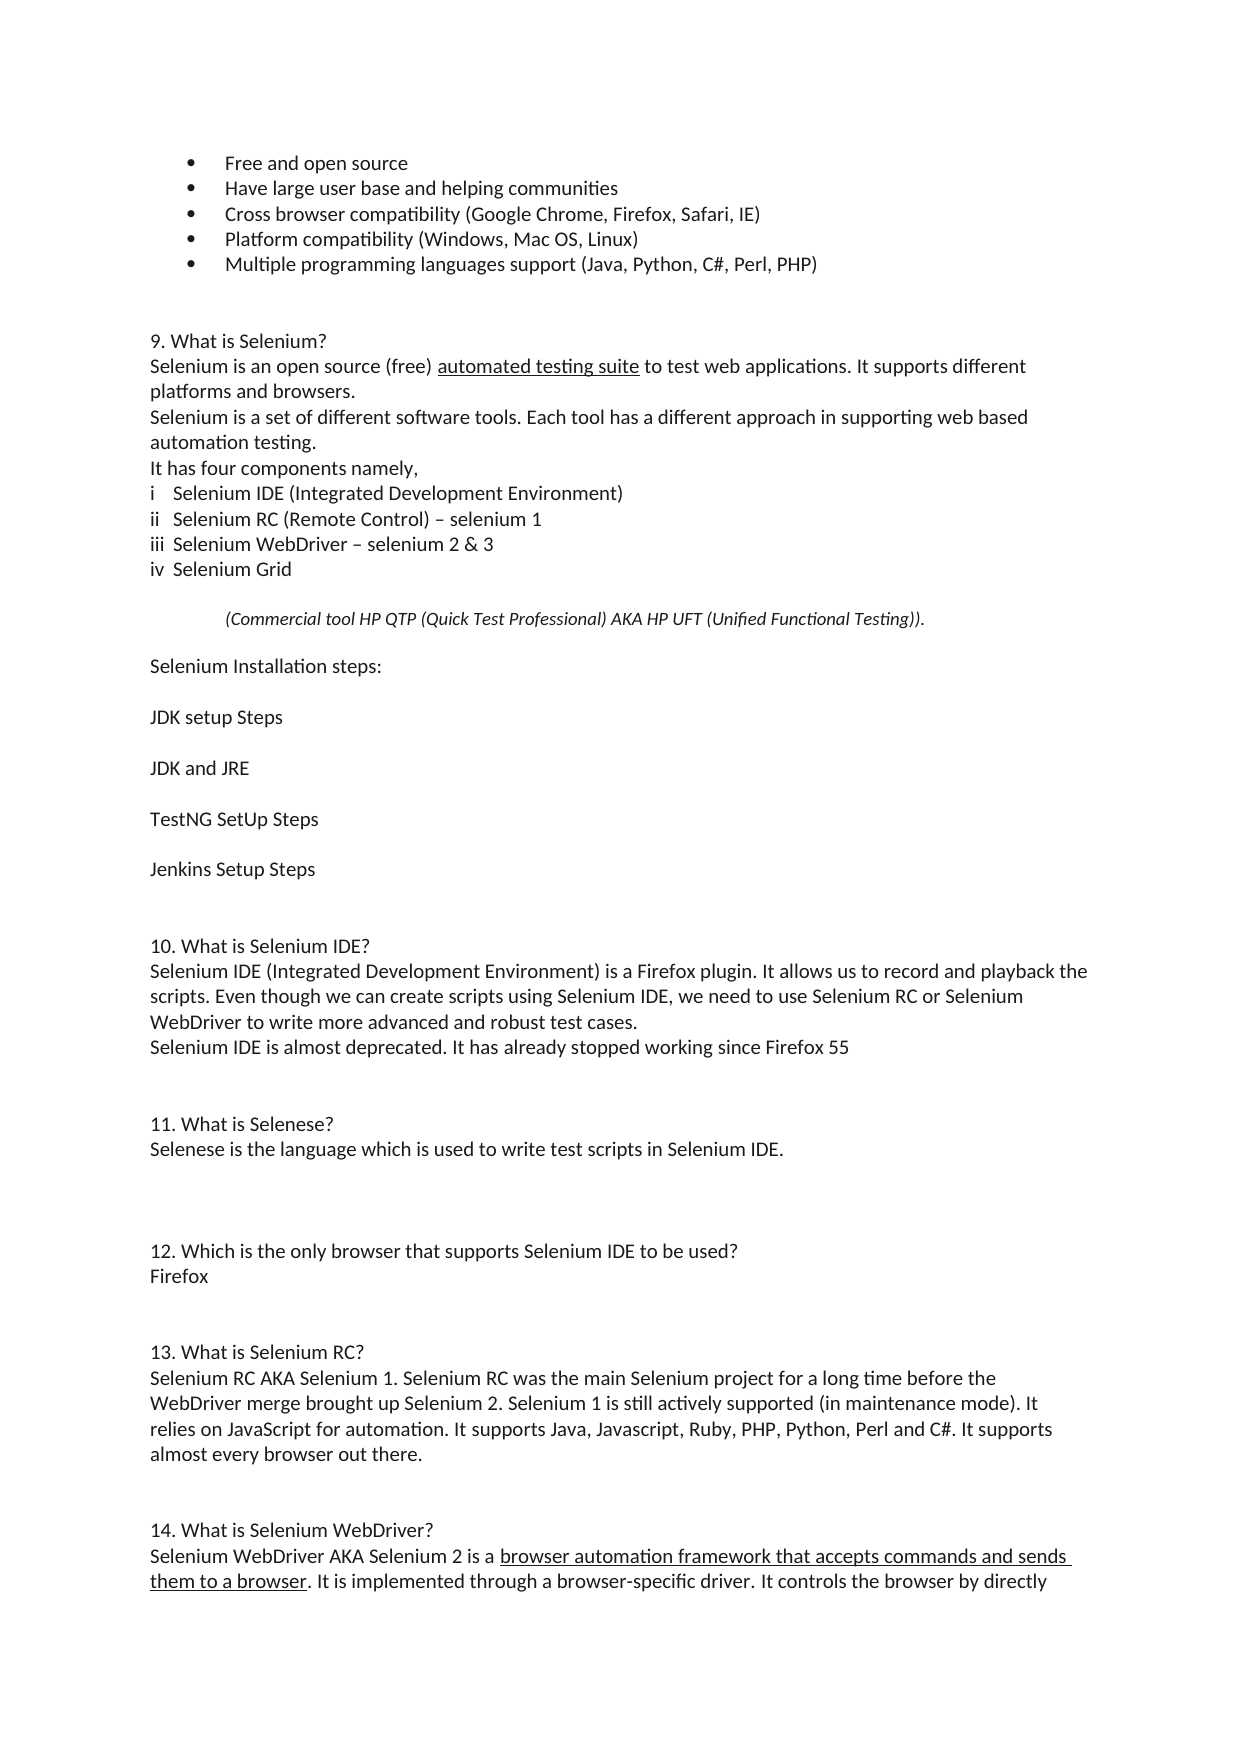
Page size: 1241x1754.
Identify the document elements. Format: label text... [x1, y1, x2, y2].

list Selenium WebDriver – selenium 2 & 3 [150, 531, 1090, 557]
text 11. What is Selenese? [150, 1111, 1090, 1136]
list Multiple programming languages support (Java, Python, C#, Perl, PHP) [187, 252, 1090, 277]
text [150, 1543, 1090, 1594]
text Selenium RC AKA Selenium 1. Selenium RC was the main Selenium project for a long time before the WebDriver merge brought up Selenium 2. Selenium 1 is still actively supported (in maintenance mode). It relies on JavaScript for automation. It supports Java, Javascript, Ruby, PHP, Python, Perl and C#. It supports almost every browser out there. [150, 1365, 1090, 1467]
list Selenium RC (Remote Control) – selenium 1 [150, 506, 1090, 531]
text Selenese is the language which is used to write test scripts in Selenium IDE. [150, 1136, 1090, 1162]
text Selenium IDE (Integrated Development Environment) is a Firefox plugin. It allows us to record and playback the scripts. Even though we can create scripts using Selenium IDE, we need to use Selenium RC or Selenium WebDriver to write more advanced and robust test cases. [150, 958, 1090, 1034]
list Free and open source [187, 150, 1090, 175]
text Firefox [150, 1263, 1090, 1289]
text 10. What is Selenium IDE? [150, 933, 1090, 958]
list Platform compatibility (Windows, Mac OS, Linux) [187, 226, 1090, 252]
text JDK setup Steps [150, 704, 1090, 729]
list Selenium Grid [150, 557, 1090, 582]
list Have large user base and helping communities [187, 175, 1090, 201]
text Selenium IDE is almost deprecated. It has already stopped working since Firefox 55 [150, 1034, 1090, 1060]
text 14. What is Selenium WebDriver? [150, 1517, 1090, 1543]
text Selenium is an open source (free) automated testing suite to test web applications. It supports different platforms and browsers. [150, 353, 1090, 404]
text It has four components namely, [150, 455, 1090, 480]
text JDK and JRE [150, 755, 1090, 780]
text Selenium Installation steps: [150, 653, 1090, 679]
text TestNG SetUp Steps [150, 806, 1090, 831]
text Jenkins Setup Steps [150, 857, 1090, 882]
list Cross browser compatibility (Google Chrome, Firefox, Safari, IE) [187, 201, 1090, 226]
text 12. Which is the only browser that supports Selenium IDE to be used? [150, 1238, 1090, 1263]
text Selenium is a set of different software tools. Each tool has a different approach in supporting web based automation testing. [150, 404, 1090, 455]
list Selenium IDE (Integrated Development Environment) [150, 480, 1090, 506]
list (Commercial tool HP QTP (Quick Test Professional) AKA HP UFT (Unified Functional Testing)). [225, 607, 1090, 630]
text 13. What is Selenium RC? [150, 1339, 1090, 1365]
text 9. What is Selenium? [150, 328, 1090, 353]
